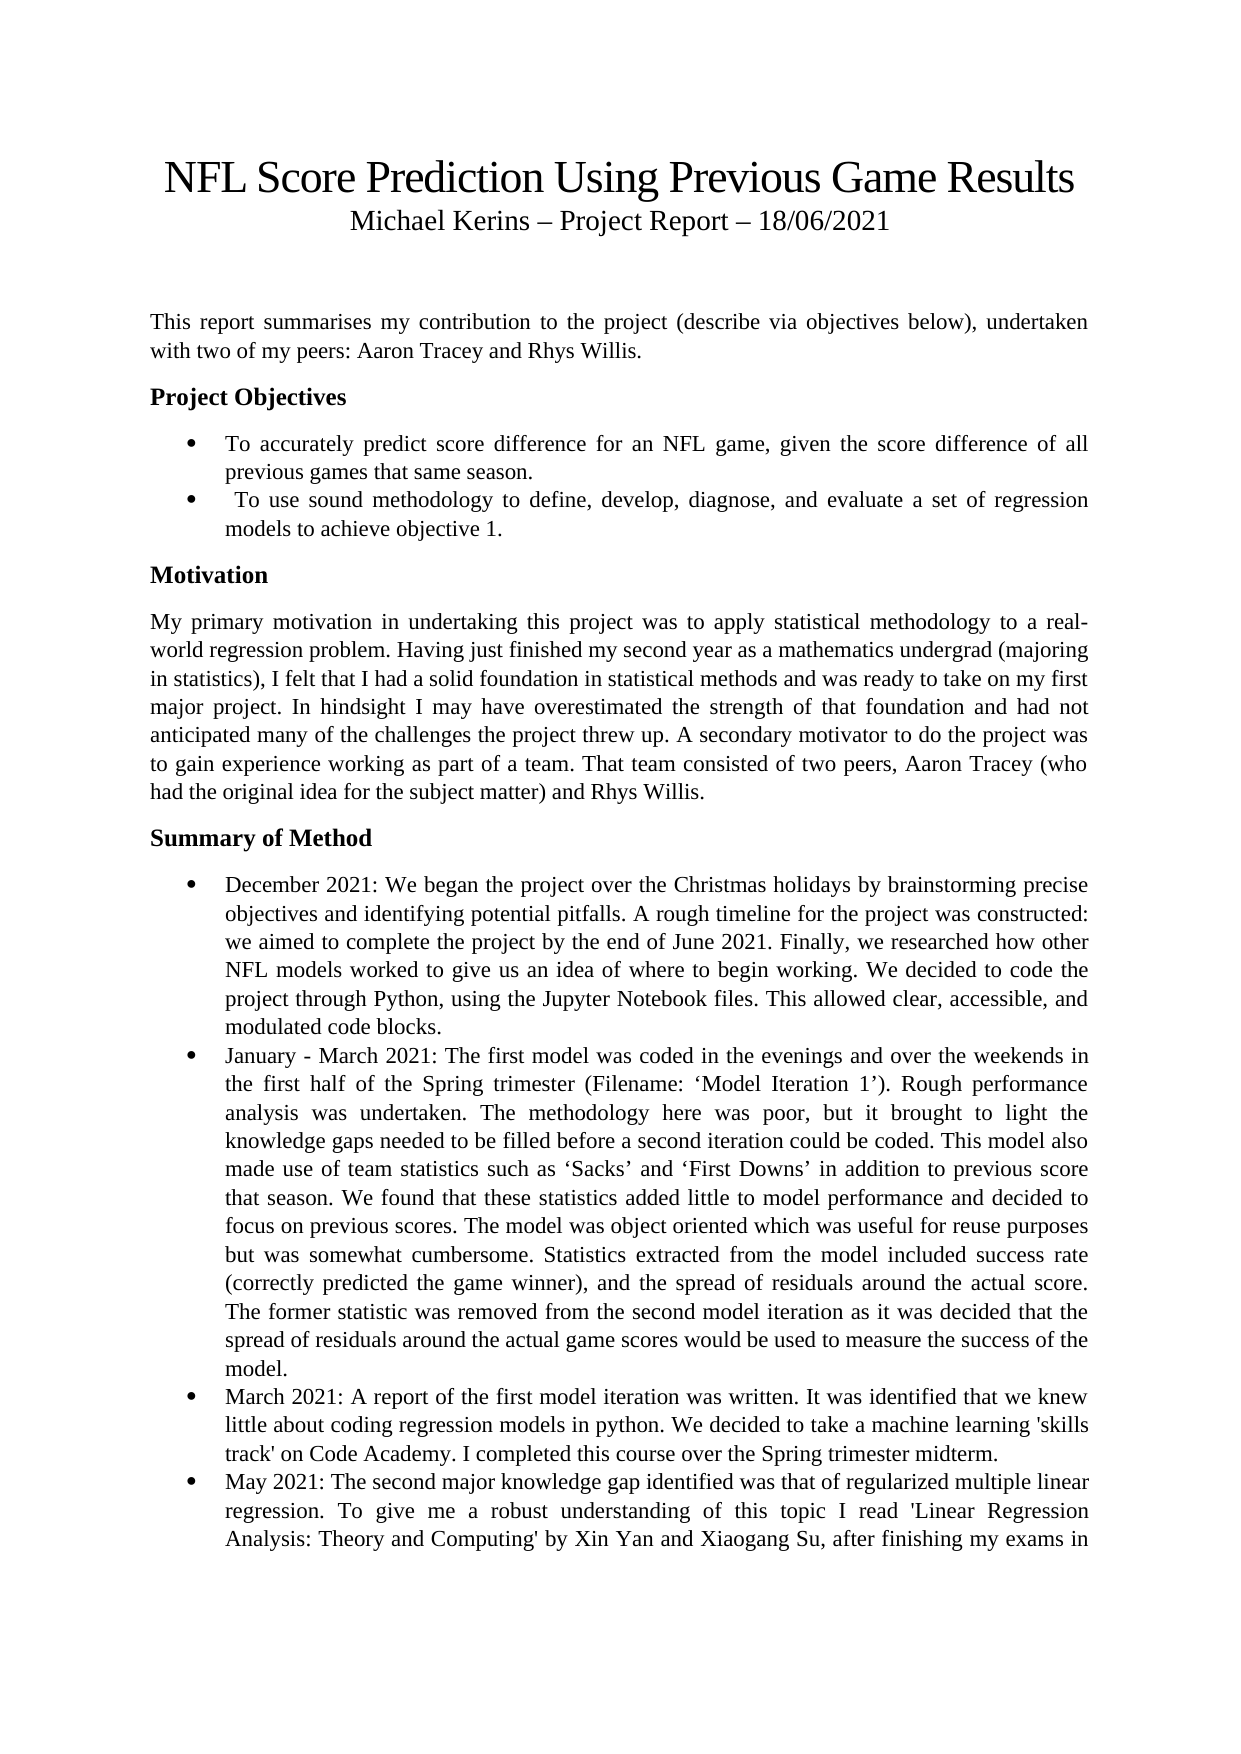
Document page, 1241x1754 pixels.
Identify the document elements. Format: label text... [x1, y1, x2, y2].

list March 2021: A report of the first model iteration was written. It was identified that we knew little about coding regression models in python. We decided to take a machine learning 'skills track' on Code Academy. I completed this course over the Spring trimester midterm. [187, 1383, 1090, 1466]
list December 2021: We began the project over the Christmas holidays by brainstorming precise objectives and identifying potential pitfalls. A rough timeline for the project was constructed: we aimed to complete the project by the end of June 2021. Finally, we researched how other NFL models worked to give us an idea of where to begin working. We decided to code the project through Python, using the Jupyter Notebook files. This allowed clear, accessible, and modulated code blocks. [187, 871, 1090, 1040]
list To accurately predict score difference for an NFL game, given the score difference of all previous games that same season. [187, 429, 1090, 484]
text Michael Kerins – Project Report – 18/06/2021 [150, 203, 1090, 236]
text My primary motivation in undertaking this project was to apply statistical methodology to a real-world regression problem. Having just finished my second year as a mathematics undergrad (majoring in statistics), I felt that I had a solid foundation in statistical methods and was ready to take on my first major project. In hindsight I may have overestimated the strength of that foundation and had not anticipated many of the challenges the project threw up. A secondary motivator to do the project was to gain experience working as part of a team. That team consisted of two peers, Aaron Tracey (who had the original idea for the subject matter) and Rhys Willis. [150, 608, 1090, 805]
text Project Objectives [150, 382, 1090, 411]
text Motivation [150, 560, 1090, 589]
text Summary of Method [150, 823, 1090, 852]
list January - March 2021: The first model was coded in the evenings and over the weekends in the first half of the Spring trimester (Filename: ‘Model Iteration 1’). Rough performance analysis was undertaken. The methodology here was poor, but it brought to light the knowledge gaps needed to be filled before a second iteration could be coded. This model also made use of team statistics such as ‘Sacks’ and ‘First Downs’ in addition to previous score that season. We found that these statistics added little to model performance and decided to focus on previous scores. The model was object oriented which was useful for reuse purposes but was somewhat cumbersome. Statistics extracted from the model included success rate (correctly predicted the game winner), and the spread of residuals around the actual score. The former statistic was removed from the second model iteration as it was decided that the spread of residuals around the actual game scores would be used to measure the success of the model. [187, 1042, 1090, 1381]
text This report summarises my contribution to the project (describe via objectives below), undertaken with two of my peers: Aaron Tracey and Rhys Willis. [150, 308, 1090, 363]
title NFL Score Prediction Using Previous Game Results [150, 150, 1090, 203]
list To use sound methodology to define, develop, diagnose, and evaluate a set of regression models to achieve objective 1. [187, 486, 1090, 541]
